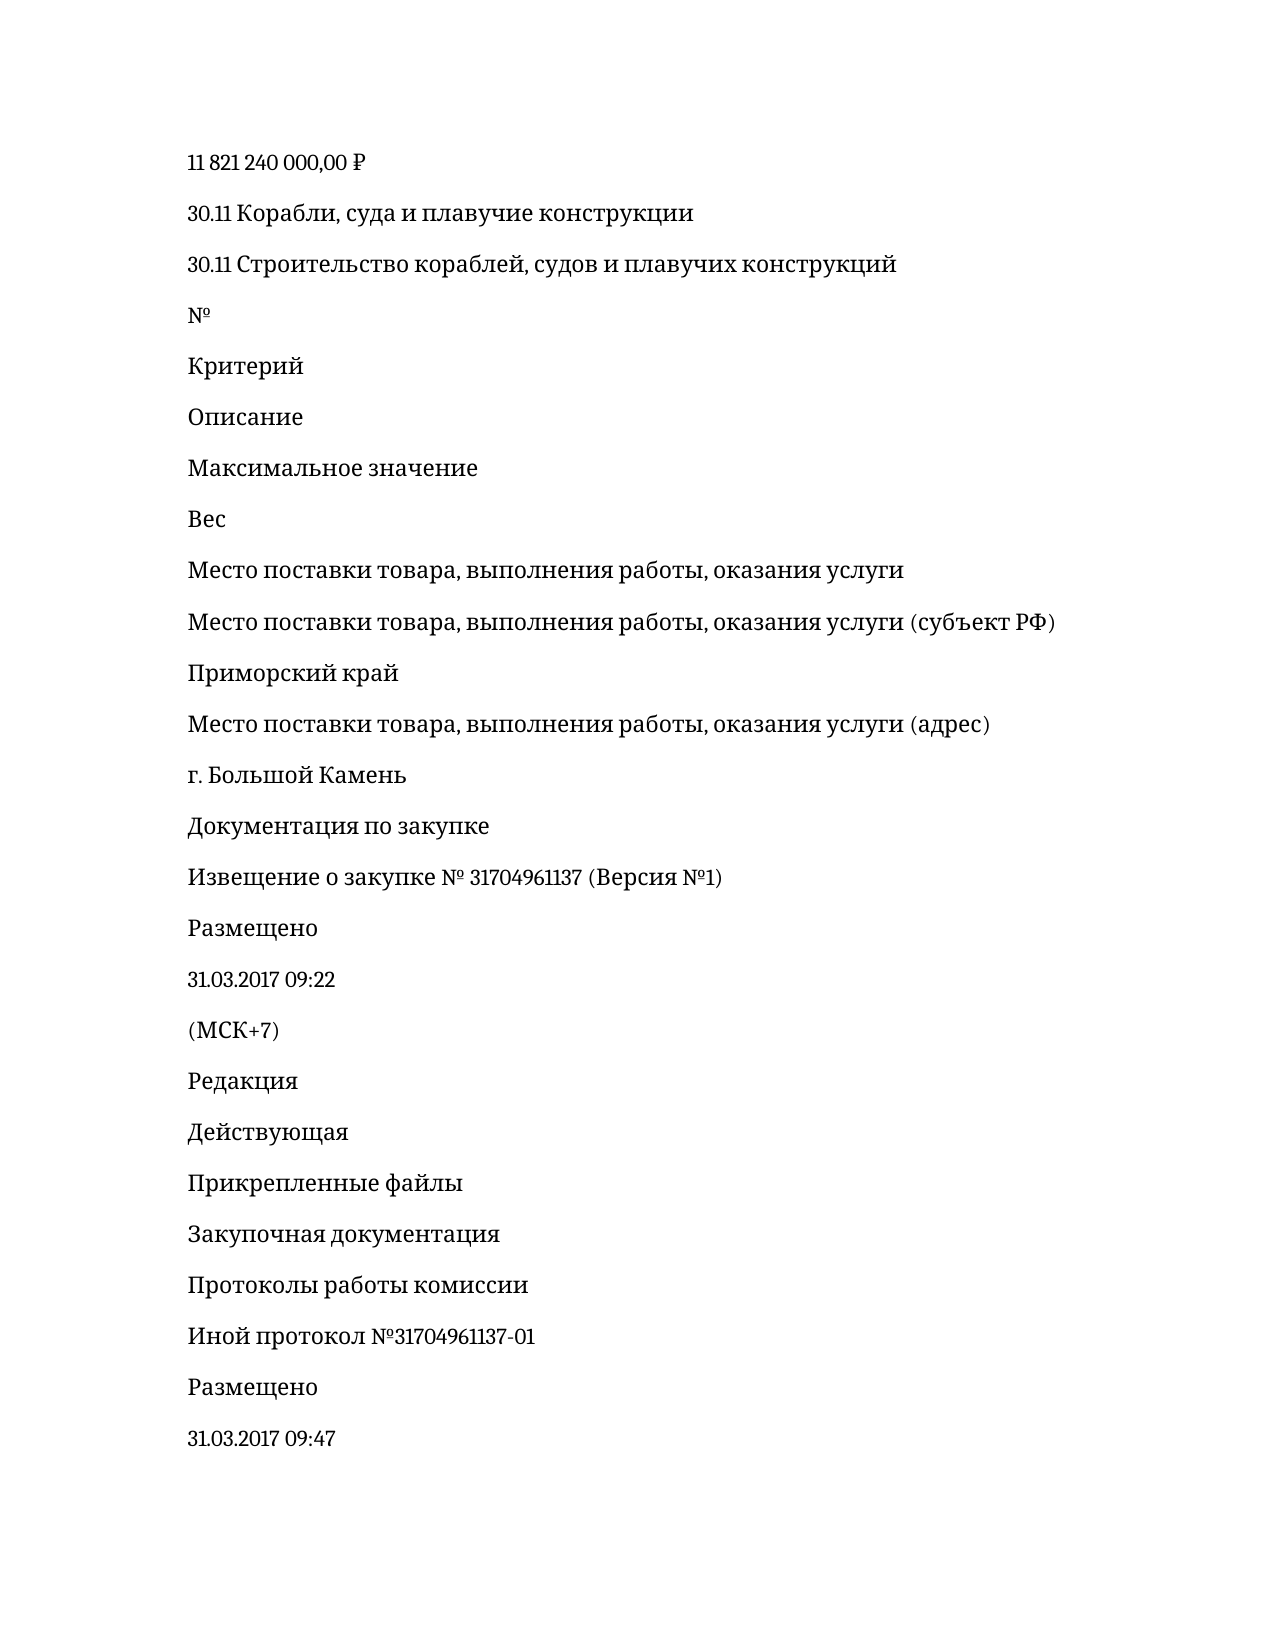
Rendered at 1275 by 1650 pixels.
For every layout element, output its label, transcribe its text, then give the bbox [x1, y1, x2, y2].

text г. Большой Камень [187, 762, 1087, 789]
text Протоколы работы комиссии [187, 1273, 1087, 1299]
text (МСК+7) [187, 1018, 1087, 1044]
text Место поставки товара, выполнения работы, оказания услуги (субъект РФ) [187, 609, 1087, 636]
text Иной протокол №31704961137-01 [187, 1324, 1087, 1350]
text 31.03.2017 09:47 [187, 1426, 1087, 1452]
text Документация по закупке [187, 813, 1087, 840]
text Место поставки товара, выполнения работы, оказания услуги (адрес) [187, 711, 1087, 738]
text Место поставки товара, выполнения работы, оказания услуги [187, 558, 1087, 585]
text Закупочная документация [187, 1222, 1087, 1248]
text 31.03.2017 09:22 [187, 967, 1087, 993]
text Приморский край [187, 660, 1087, 687]
text 30.11 Строительство кораблей, судов и плавучих конструкций [187, 252, 1087, 278]
text Действующая [187, 1120, 1087, 1146]
text 30.11 Корабли, суда и плавучие конструкции [187, 201, 1087, 227]
text Критерий [187, 354, 1087, 381]
text Прикрепленные файлы [187, 1171, 1087, 1197]
text Вес [187, 507, 1087, 534]
text Редакция [187, 1069, 1087, 1095]
text 11 821 240 000,00 ₽ [187, 150, 1087, 176]
text Максимальное значение [187, 456, 1087, 483]
text № [187, 303, 1087, 329]
text Описание [187, 405, 1087, 432]
text Извещение о закупке № 31704961137 (Версия №1) [187, 864, 1087, 891]
text Размещено [187, 916, 1087, 942]
text Размещено [187, 1375, 1087, 1401]
